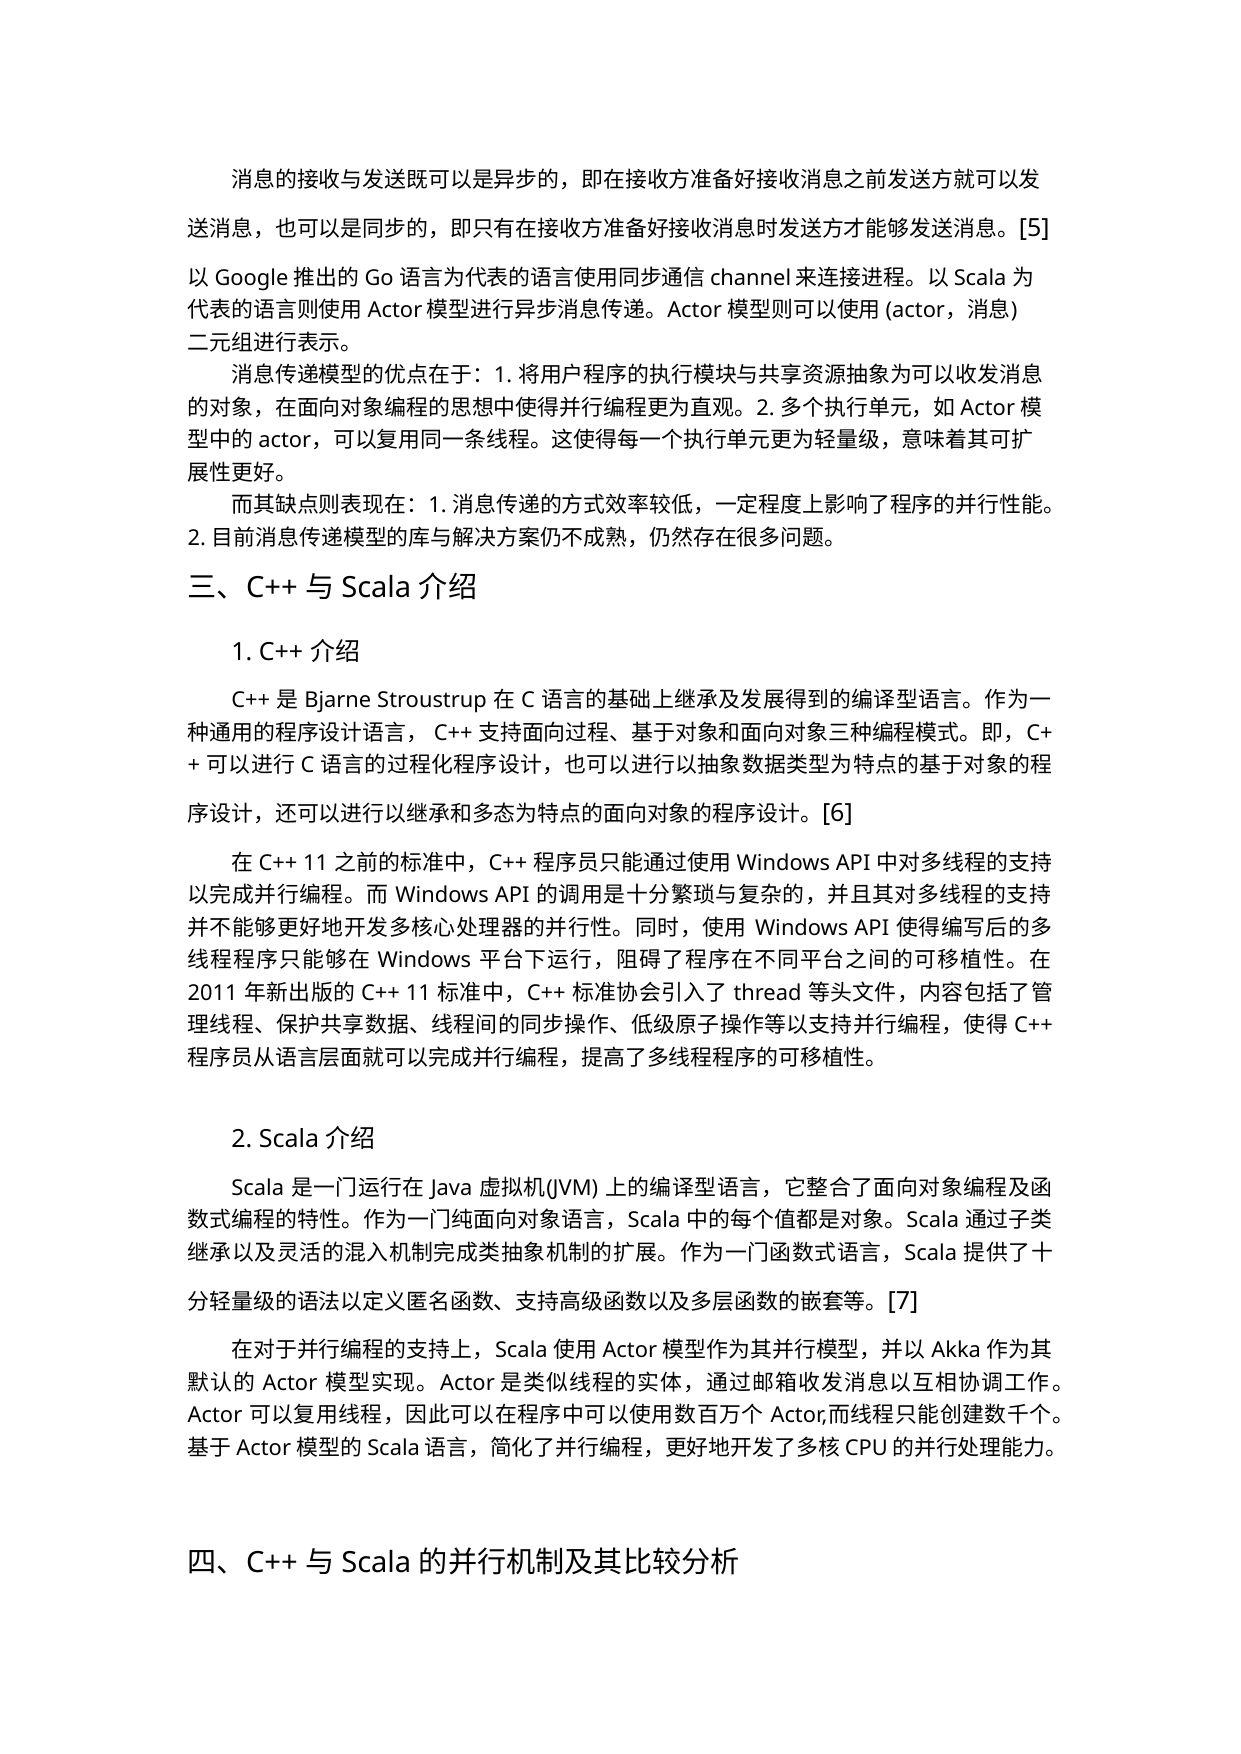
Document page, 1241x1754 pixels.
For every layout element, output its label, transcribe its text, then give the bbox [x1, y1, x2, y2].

text 四、C++ 与 Scala 的并行机制及其比较分析 [187, 1527, 1053, 1592]
text 消息的接收与发送既可以是异步的，即在接收方准备好接收消息之前发送方就可以发送消息，也可以是同步的，即只有在接收方准备好接收消息时发送方才能够发送消息。[5]以 Google 推出的 Go 语言为代表的语言使用同步通信channel来连接进程。以 Scala 为代表的语言则使用 Actor模型进行异步消息传递。Actor 模型则可以使用 (actor，消息) [187, 162, 1053, 324]
text 2. Scala 介绍 [187, 1104, 1053, 1169]
text 而其缺点则表现在：1. 消息传递的方式效率较低，一定程度上影响了程序的并行性能。2. 目前消息传递模型的库与解决方案仍不成熟，仍然存在很多问题。 [187, 487, 1053, 552]
text 消息传递模型的优点在于：1. 将用户程序的执行模块与共享资源抽象为可以收发消息的对象，在面向对象编程的思想中使得并行编程更为直观。2. 多个执行单元，如 Actor 模型中的 actor，可以复用同一条线程。这使得每一个执行单元更为轻量级，意味着其可扩展性更好。 [187, 357, 1053, 487]
text C++ 是 Bjarne Stroustrup 在 C 语言的基础上继承及发展得到的编译型语言。作为一种通用的程序设计语言， C++ 支持面向过程、基于对象和面向对象三种编程模式。即，C++ 可以进行 C 语言的过程化程序设计，也可以进行以抽象数据类型为特点的基于对象的程序设计，还可以进行以继承和多态为特点的面向对象的程序设计。[6] [187, 682, 1053, 844]
text Scala 是一门运行在 Java 虚拟机(JVM) 上的编译型语言，它整合了面向对象编程及函数式编程的特性。作为一门纯面向对象语言，Scala 中的每个值都是对象。Scala 通过子类继承以及灵活的混入机制完成类抽象机制的扩展。作为一门函数式语言，Scala 提供了十分轻量级的语法以定义匿名函数、支持高级函数以及多层函数的嵌套等。[7] [187, 1169, 1053, 1332]
text 在对于并行编程的支持上，Scala 使用 Actor 模型作为其并行模型，并以 Akka 作为其默认的 Actor 模型实现。Actor是类似线程的实体，通过邮箱收发消息以互相协调工作。Actor 可以复用线程，因此可以在程序中可以使用数百万个Actor,而线程只能创建数千个。基于 Actor 模型的 Scala语言，简化了并行编程，更好地开发了多核 CPU的并行处理能力。 [187, 1332, 1053, 1462]
text 三、C++ 与 Scala 介绍 [187, 552, 1053, 617]
text 在 C++ 11 之前的标准中，C++ 程序员只能通过使用 Windows API 中对多线程的支持以完成并行编程。而 Windows API 的调用是十分繁琐与复杂的，并且其对多线程的支持并不能够更好地开发多核心处理器的并行性。同时，使用 Windows API 使得编写后的多线程程序只能够在 Windows 平台下运行，阻碍了程序在不同平台之间的可移植性。在 2011 年新出版的 C++ 11 标准中，C++ 标准协会引入了 thread 等头文件，内容包括了管理线程、保护共享数据、线程间的同步操作、低级原子操作等以支持并行编程，使得 C++程序员从语言层面就可以完成并行编程，提高了多线程程序的可移植性。 [187, 844, 1053, 1072]
text 二元组进行表示。 [187, 324, 1053, 357]
text 1. C++ 介绍 [187, 617, 1053, 682]
